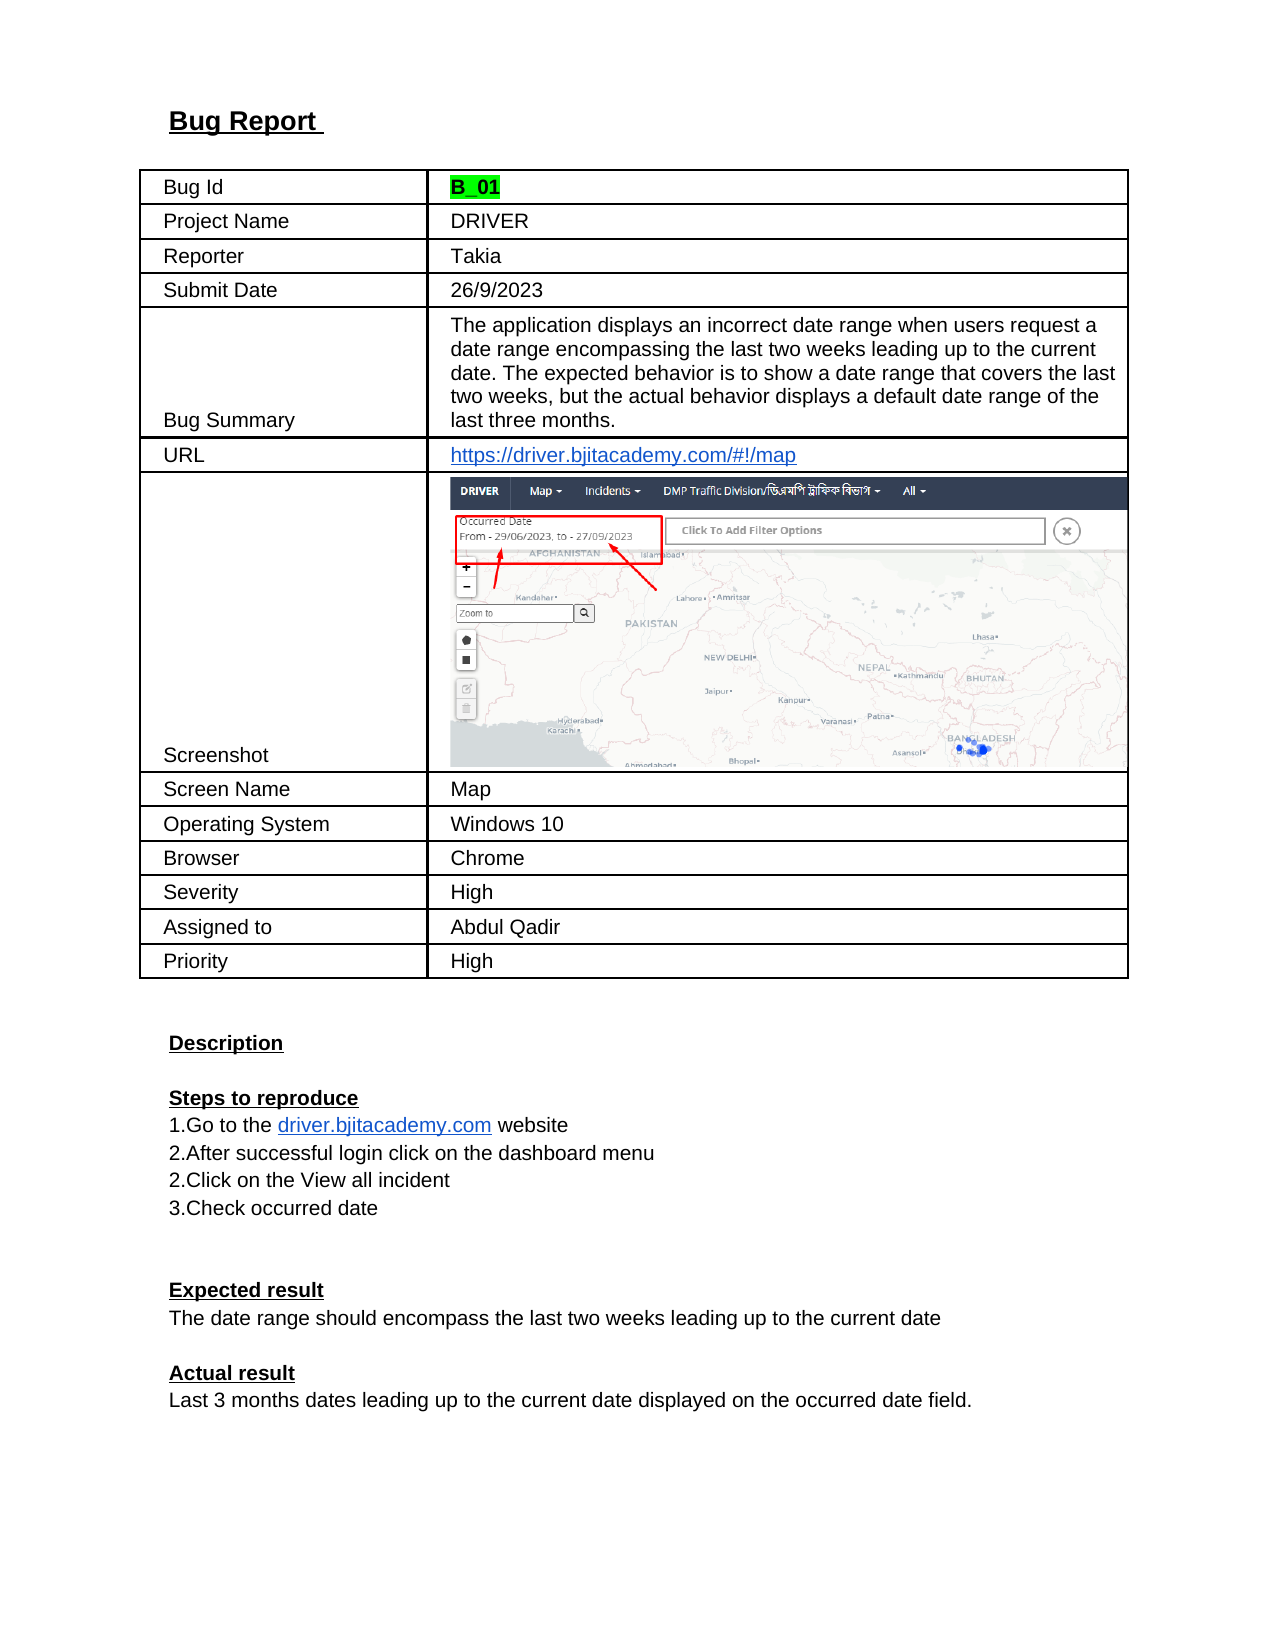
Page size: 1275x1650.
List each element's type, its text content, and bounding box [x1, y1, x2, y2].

text Steps to reproduce [169, 1086, 1125, 1109]
table_cell Reporter [141, 240, 426, 272]
table_cell Severity [141, 876, 426, 908]
text 2.After successful login click on the dashboard menu [169, 1141, 1125, 1164]
text Expected result [169, 1278, 1125, 1302]
table_cell 26/9/2023 [429, 274, 1127, 306]
text Bug Report [169, 105, 1125, 136]
table_cell Submit Date [141, 274, 426, 306]
text Description [169, 1031, 1125, 1054]
table_cell High [429, 876, 1127, 908]
table_cell DRIVER [429, 205, 1127, 237]
picture [450, 477, 1128, 767]
table_cell Takia [429, 240, 1127, 272]
text The date range should encompass the last two weeks leading up to the current date [169, 1306, 1125, 1329]
text 3.Check occurred date [169, 1196, 1125, 1219]
table_cell Chrome [429, 842, 1127, 874]
table_cell Map [429, 773, 1127, 805]
table_cell Assigned to [141, 910, 426, 943]
text Actual result [169, 1361, 1125, 1384]
table_cell Windows 10 [429, 807, 1127, 839]
table_cell Priority [141, 945, 426, 977]
table_cell Screen Name [141, 773, 426, 805]
table_header Bug Id [141, 171, 426, 203]
table_cell High [429, 945, 1127, 977]
text 2.Click on the View all incident [169, 1168, 1125, 1192]
table_cell Abdul Qadir [429, 910, 1127, 943]
table_cell [429, 473, 1127, 771]
table_header B_01 [429, 171, 1127, 203]
table_cell Operating System [141, 807, 426, 839]
text 1.Go to the driver.bjitacademy.com website [169, 1113, 1125, 1137]
table_cell Project Name [141, 205, 426, 237]
table_cell URL [141, 439, 426, 471]
table_cell Bug Summary [141, 308, 426, 436]
table_cell Browser [141, 842, 426, 874]
table_cell https://driver.bjitacademy.com/#!/map [429, 439, 1127, 471]
table_cell The application displays an incorrect date range when users request a date range encompassing the last two weeks leading up to the current date. The expected behavior is to show a date range that covers the last two weeks, but the actual behavior displays a default date range of the last three months. [429, 308, 1127, 436]
text Last 3 months dates leading up to the current date displayed on the occurred date field. [169, 1388, 1125, 1412]
table_cell Screenshot [141, 473, 426, 771]
